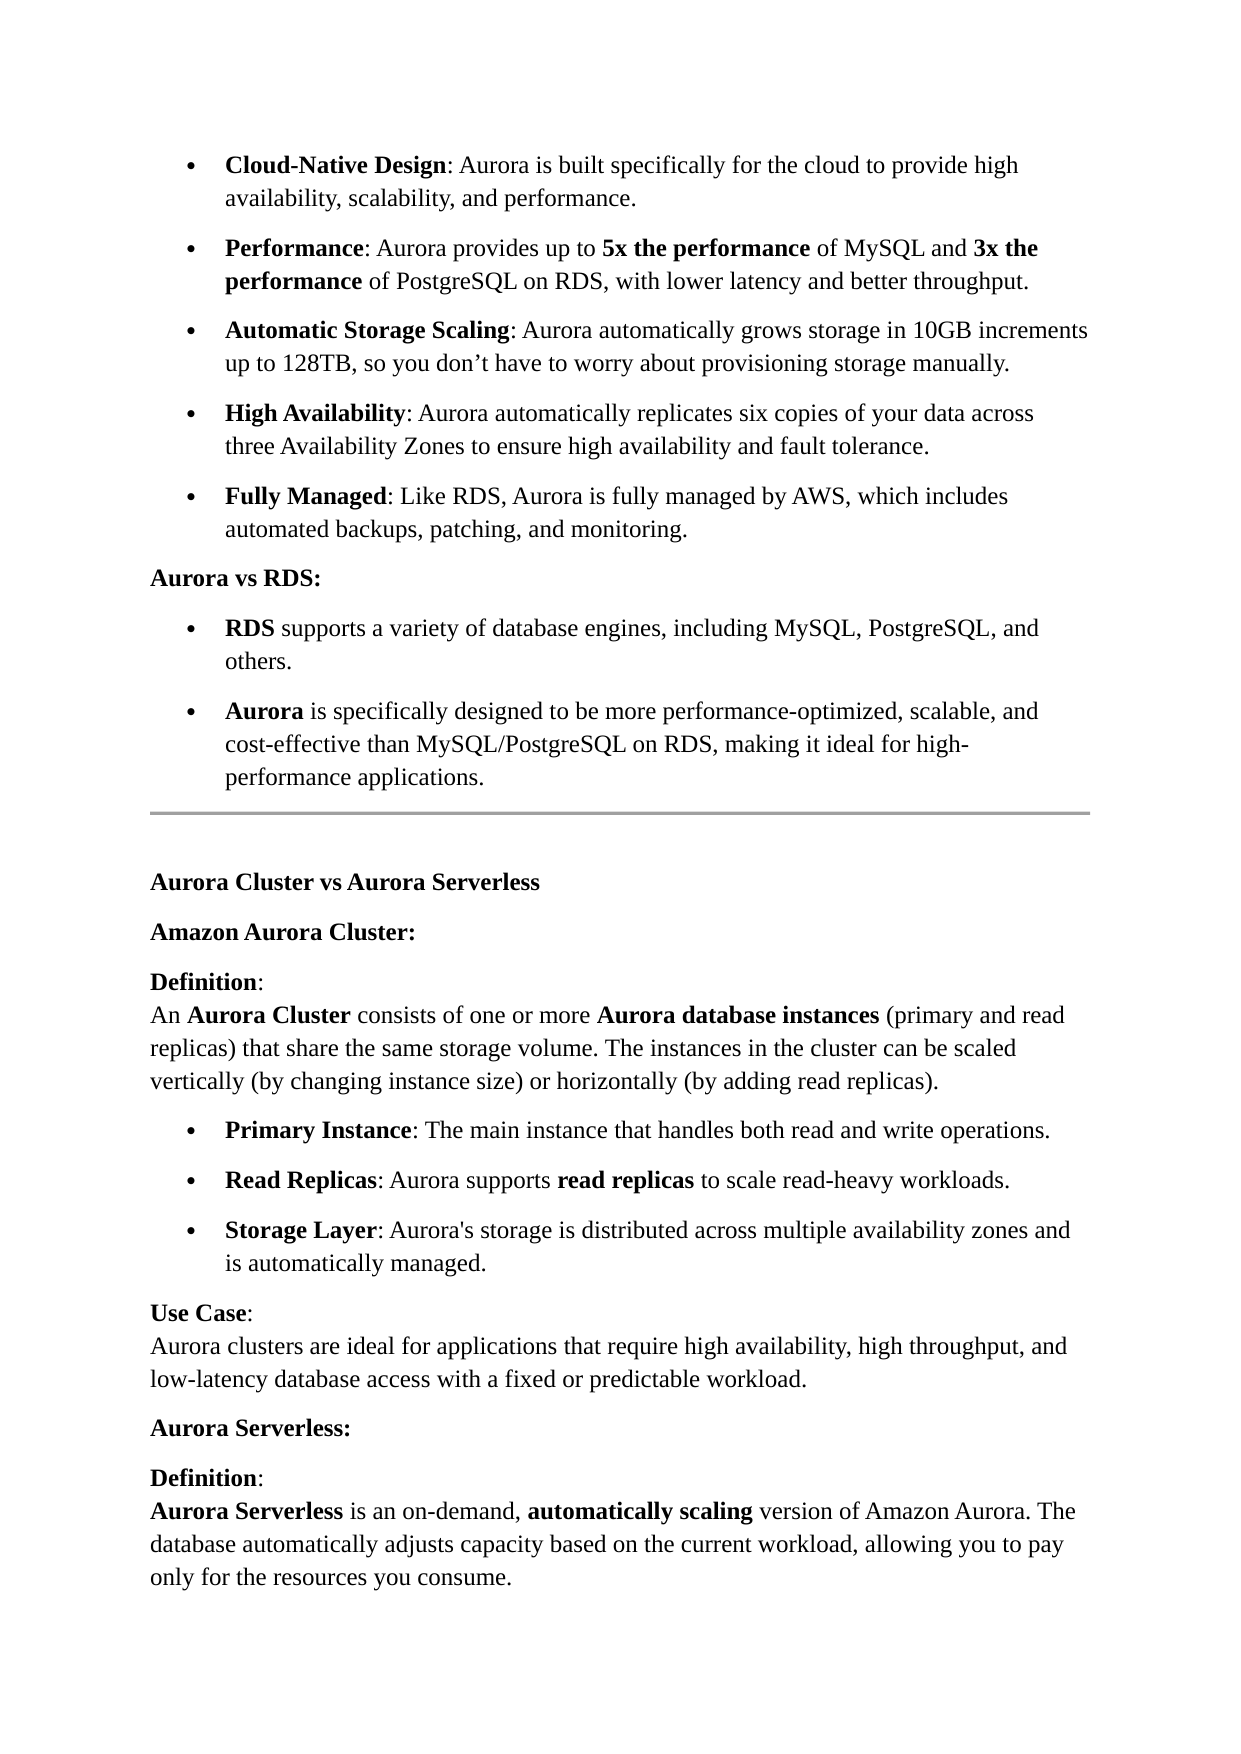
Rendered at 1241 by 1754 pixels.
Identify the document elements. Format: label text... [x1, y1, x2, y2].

list Fully Managed: Like RDS, Aurora is fully managed by AWS, which includes automated backups, patching, and monitoring. [187, 481, 1090, 543]
list Automatic Storage Scaling: Aurora automatically grows storage in 10GB increments up to 128TB, so you don’t have to worry about provisioning storage manually. [187, 315, 1090, 377]
list High Availability: Aurora automatically replicates six copies of your data across three Availability Zones to ensure high availability and fault tolerance. [187, 398, 1090, 460]
text Amazon Aurora Cluster: [150, 917, 1090, 946]
list Aurora is specifically designed to be more performance-optimized, scalable, and cost-effective than MySQL/PostgreSQL on RDS, making it ideal for high-performance applications. [187, 696, 1090, 791]
text Aurora Cluster vs Aurora Serverless [150, 867, 1090, 896]
list Performance: Aurora provides up to 5x the performance of MySQL and 3x the performance of PostgreSQL on RDS, with lower latency and better throughput. [187, 233, 1090, 294]
text Aurora vs RDS: [150, 563, 1090, 592]
text Definition: An Aurora Cluster consists of one or more Aurora database instances (primary and read replicas) that share the same storage volume. The instances in the cluster can be scaled vertically (by changing instance size) or horizontally (by adding read replicas). [150, 967, 1090, 1095]
text Aurora Serverless: [150, 1413, 1090, 1442]
text Use Case: Aurora clusters are ideal for applications that require high availability, high throughput, and low-latency database access with a fixed or predictable workload. [150, 1298, 1090, 1392]
list Read Replicas: Aurora supports read replicas to scale read-heavy workloads. [187, 1165, 1090, 1194]
list RDS supports a variety of database engines, including MySQL, PostgreSQL, and others. [187, 613, 1090, 675]
list Primary Instance: The main instance that handles both read and write operations. [187, 1116, 1090, 1144]
list Storage Layer: Aurora's storage is distributed across multiple availability zones and is automatically managed. [187, 1215, 1090, 1277]
text Definition: Aurora Serverless is an on-demand, automatically scaling version of Amazon Aurora. The database automatically adjusts capacity based on the current workload, allowing you to pay only for the resources you consume. [150, 1463, 1090, 1591]
list Cloud-Native Design: Aurora is built specifically for the cloud to provide high availability, scalability, and performance. [187, 150, 1090, 212]
